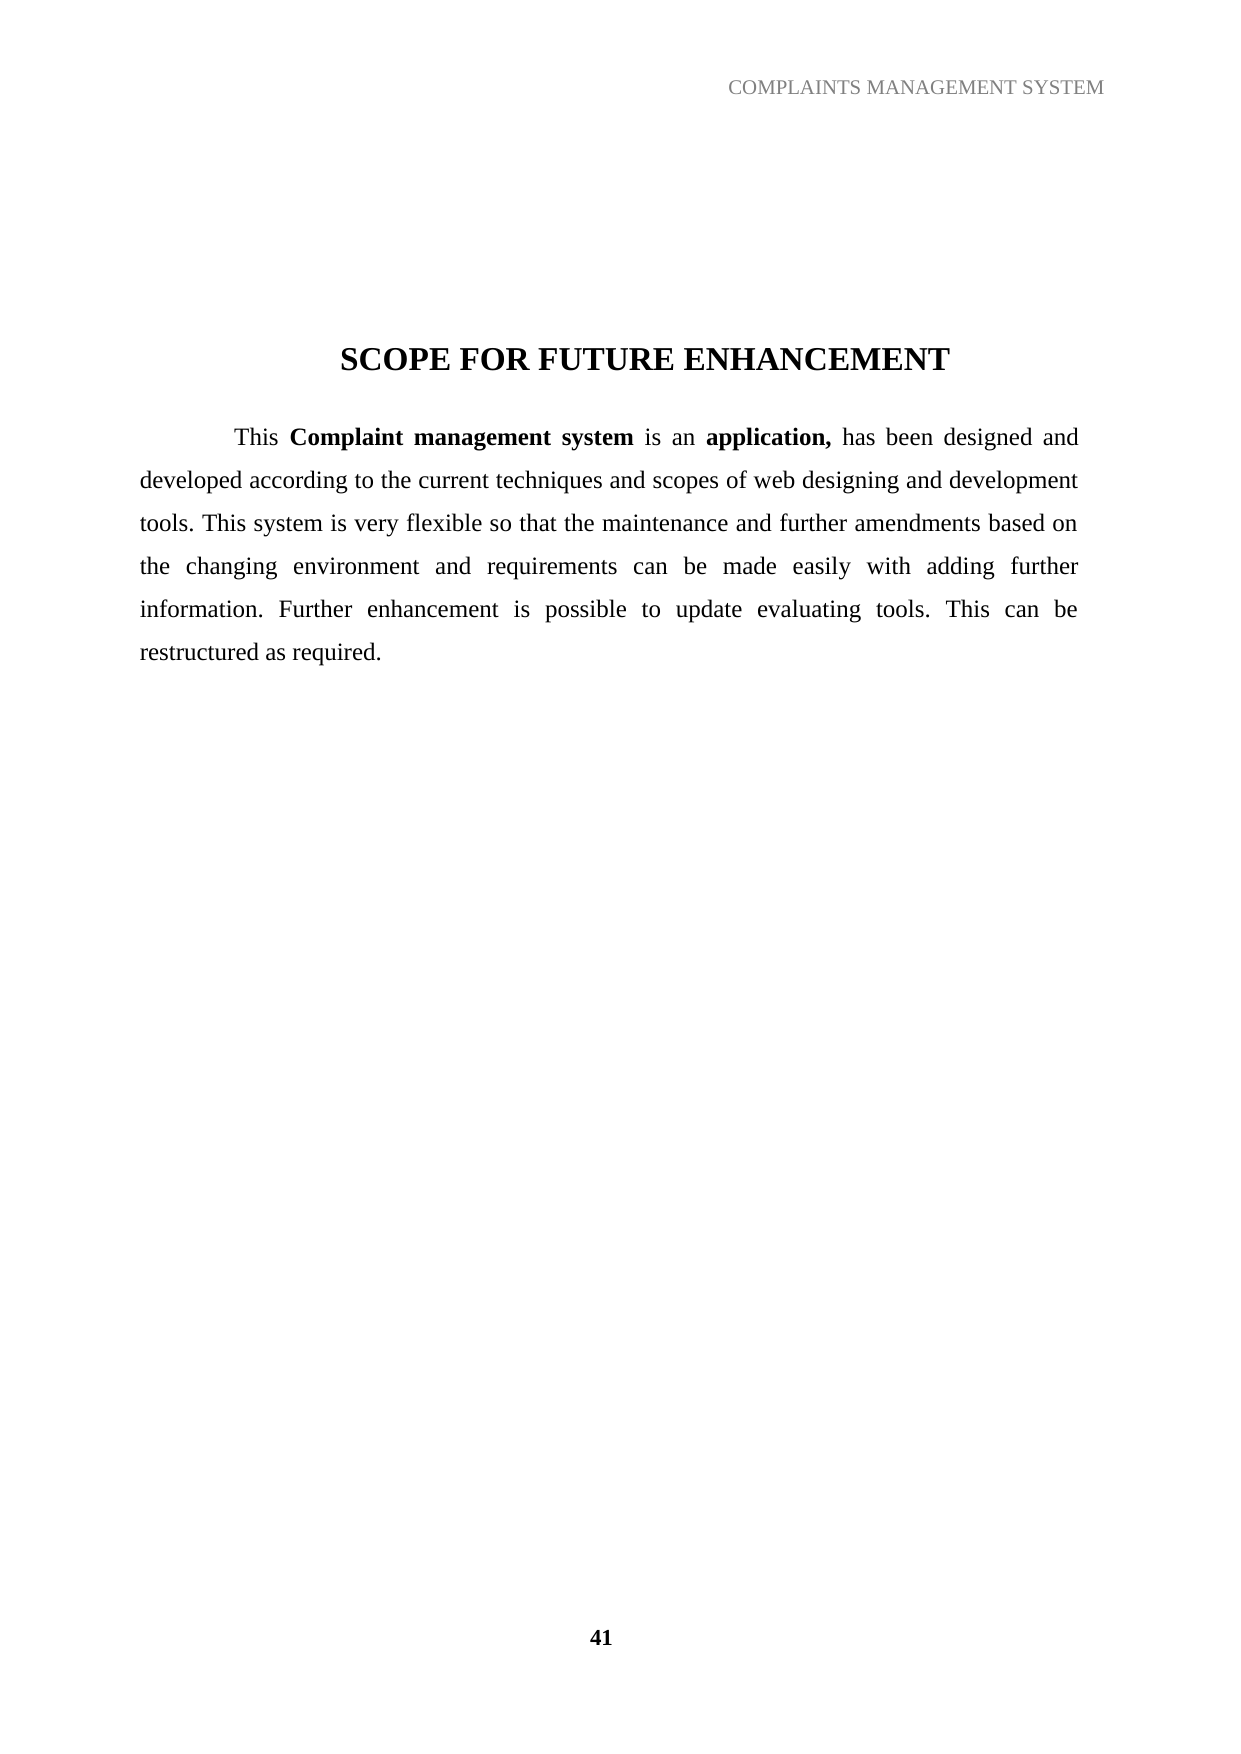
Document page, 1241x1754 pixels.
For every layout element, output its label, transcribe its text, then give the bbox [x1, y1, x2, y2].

text SCOPE FOR FUTURE ENHANCEMENT [187, 339, 1103, 378]
text This Complaint management system is an application, has been designed and developed according to the current techniques and scopes of web designing and development tools. This system is very flexible so that the maintenance and further amendments based on the changing environment and requirements can be made easily with adding further information. Further enhancement is possible to update evaluating tools. This can be restructured as required. [139, 422, 1079, 666]
